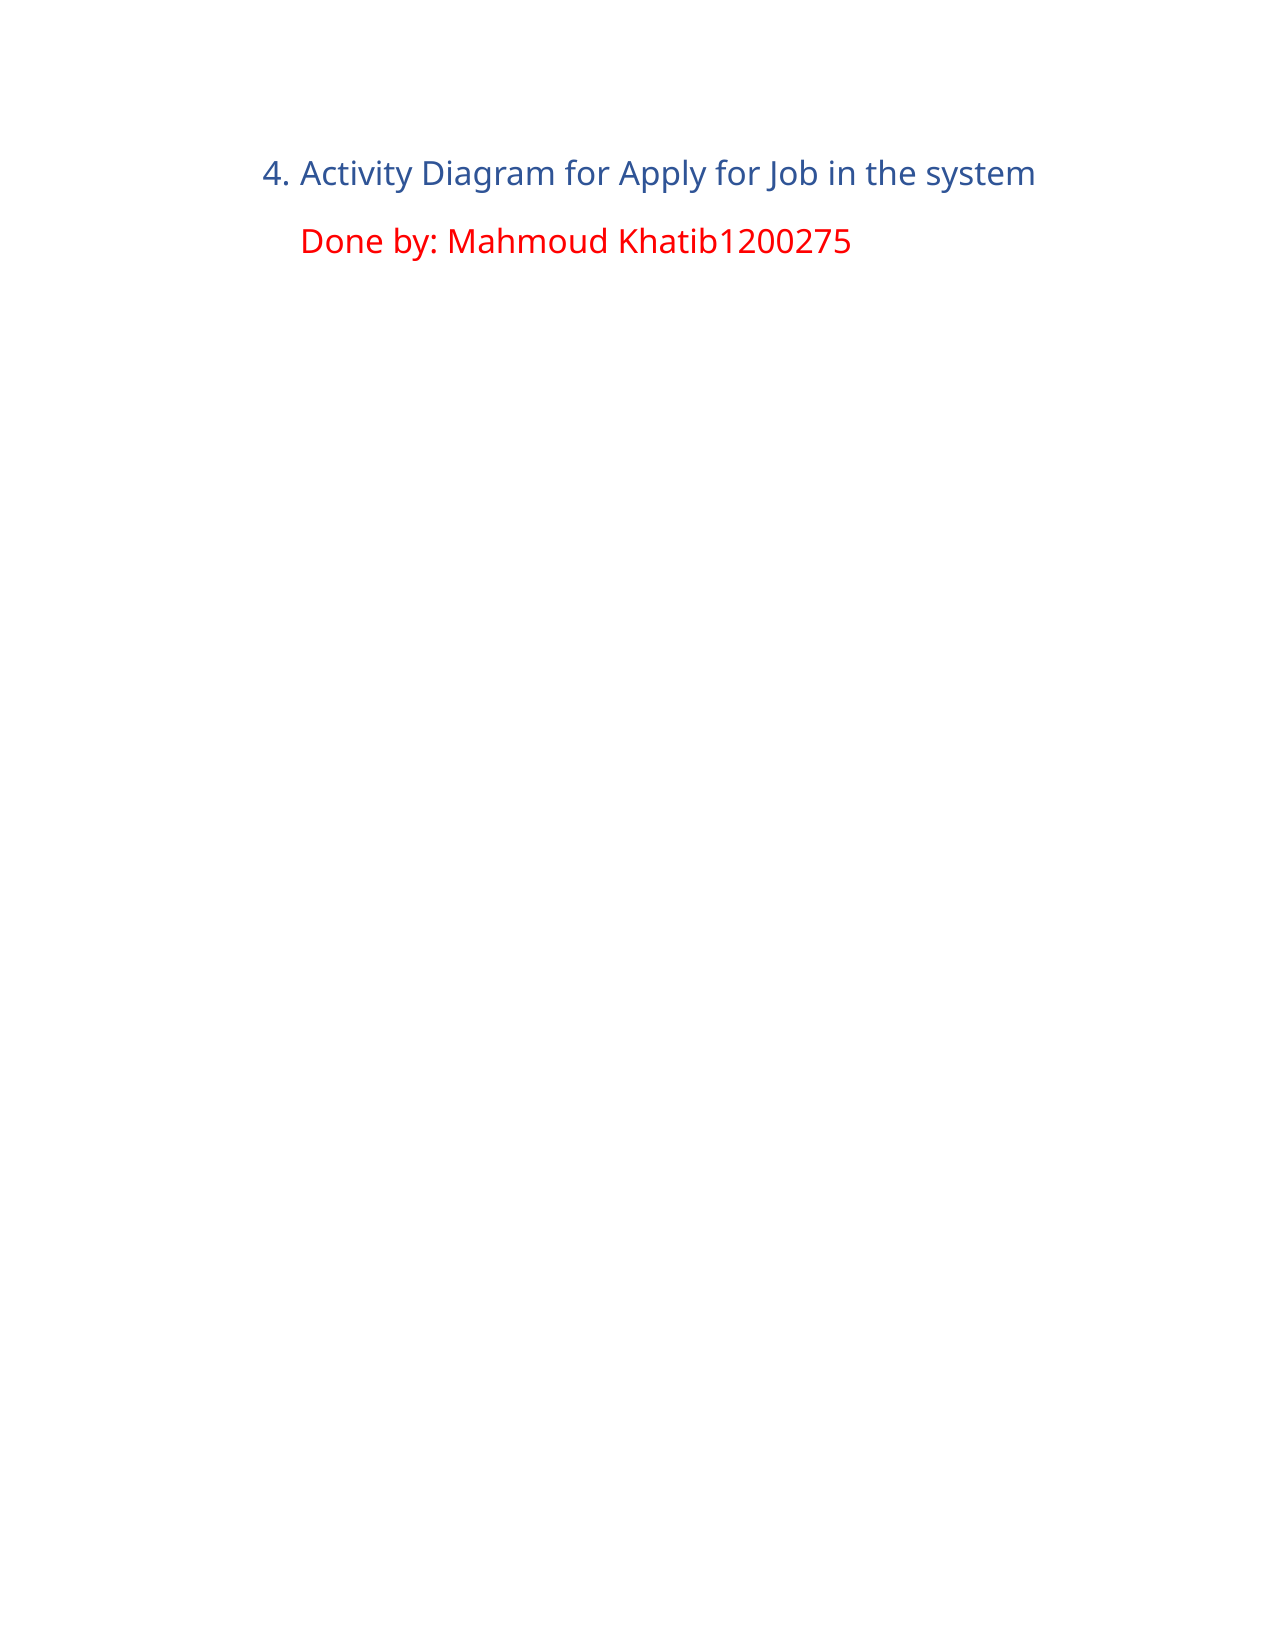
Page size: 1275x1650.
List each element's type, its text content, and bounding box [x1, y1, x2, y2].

subtitle Activity Diagram for Apply for Job in the system Done by: Mahmoud Khatib1200275 [262, 150, 1125, 263]
